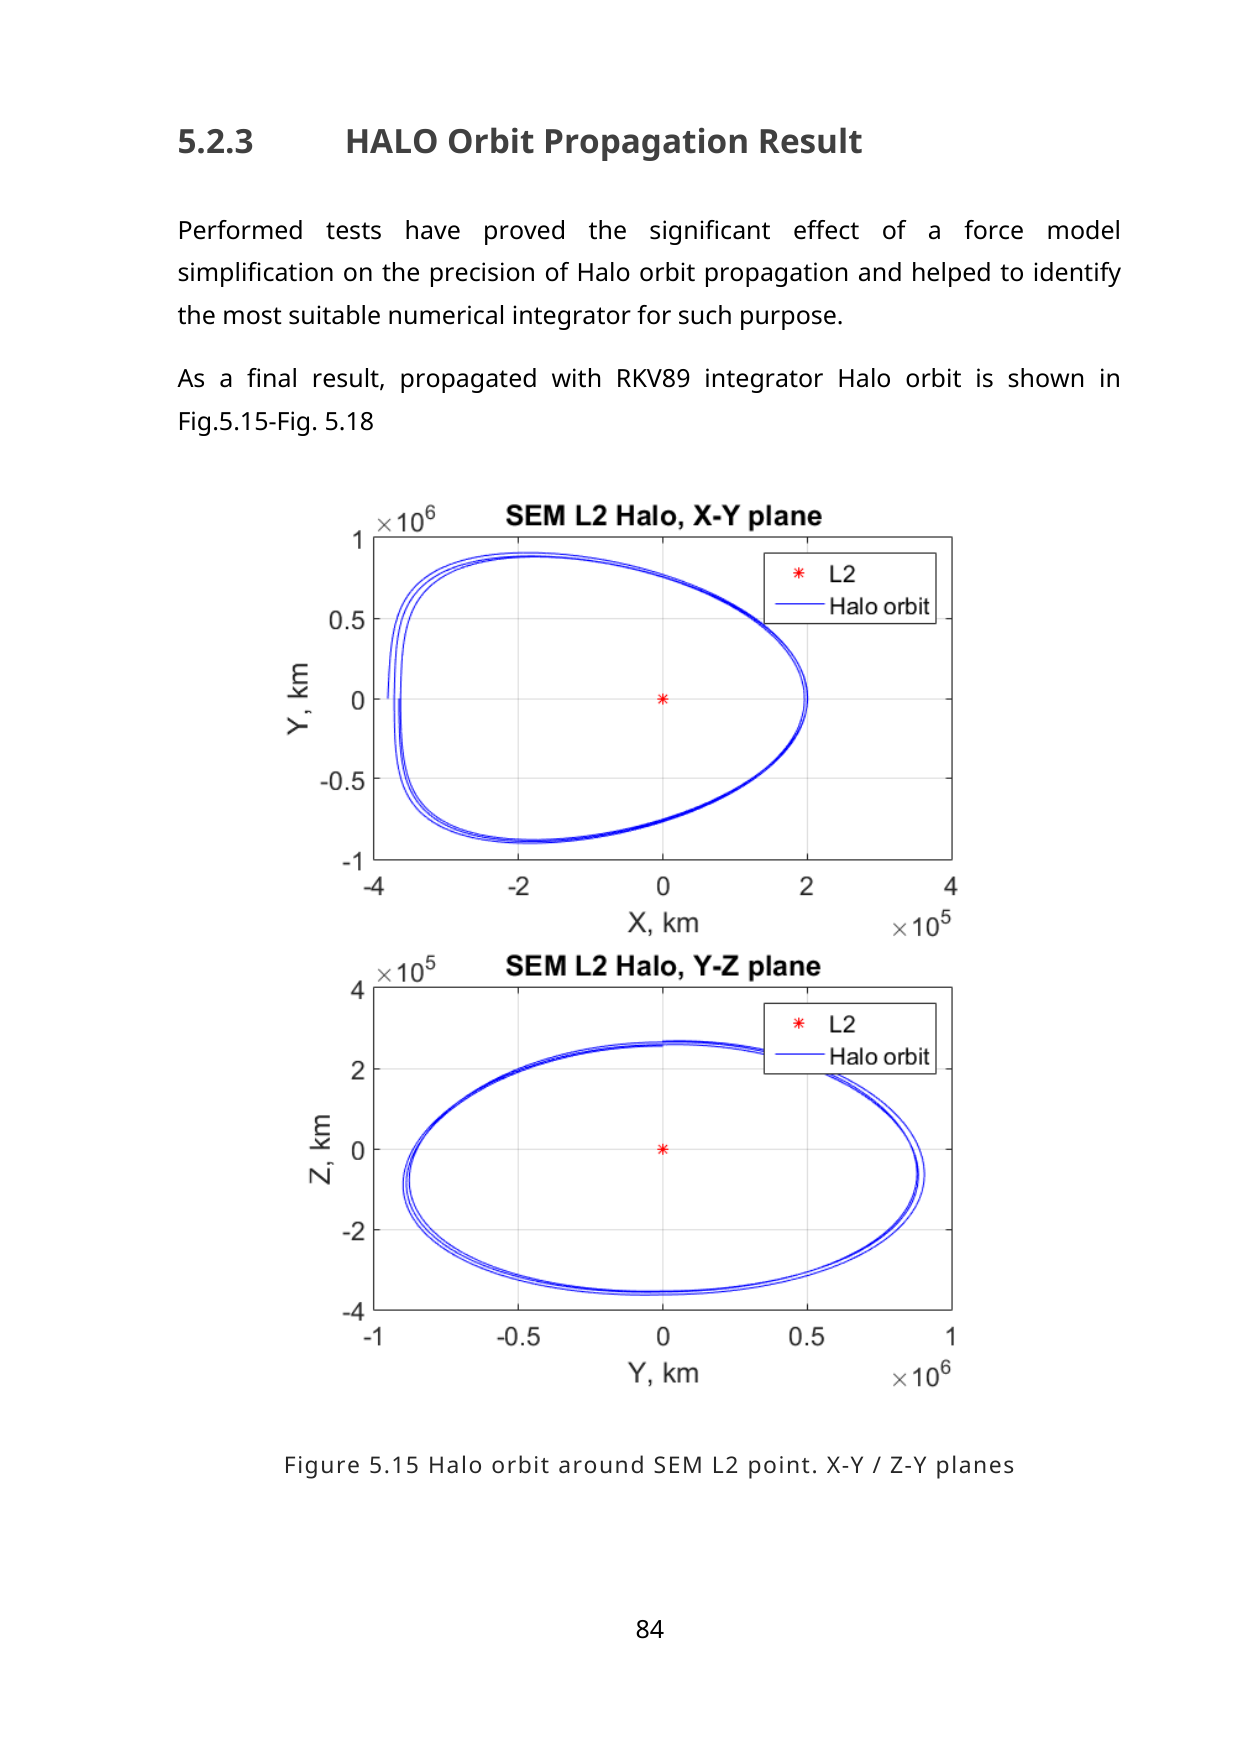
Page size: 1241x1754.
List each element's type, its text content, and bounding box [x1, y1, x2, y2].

subtitle HALO Orbit Propagation Result [177, 118, 1122, 163]
text Performed tests have proved the significant effect of a force model simplification on the precision of Halo orbit propagation and helped to identify the most suitable numerical integrator for such purpose. [177, 212, 1122, 331]
picture [278, 466, 1022, 1416]
subtitle Figure 5.15 Halo orbit around SEM L2 point. X-Y / Z-Y planes [177, 1449, 1122, 1480]
text As a final result, propagated with RKV89 integrator Halo orbit is shown in Fig.5.15-Fig. 5.18 [177, 361, 1122, 437]
